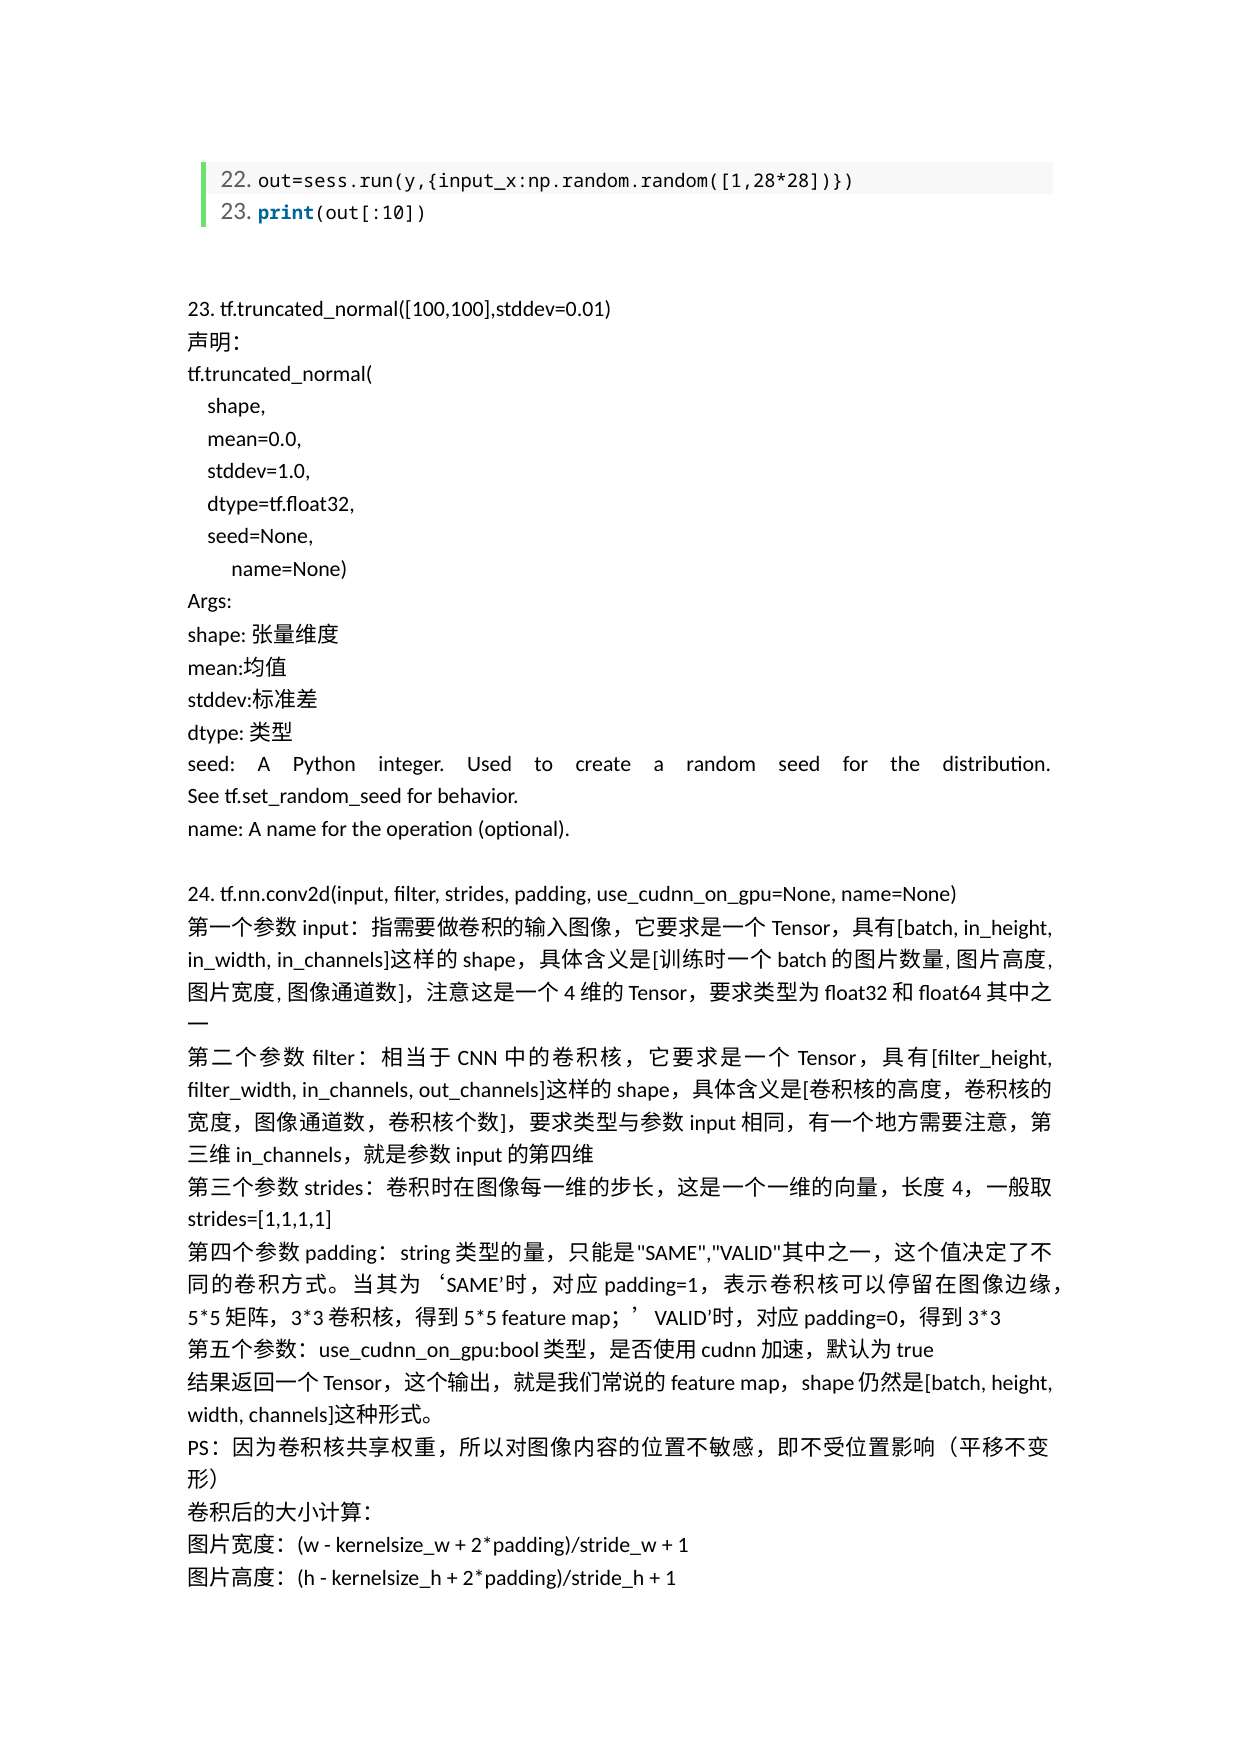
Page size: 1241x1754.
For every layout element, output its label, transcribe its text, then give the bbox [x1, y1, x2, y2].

list 第一个参数input：指需要做卷积的输入图像，它要求是一个Tensor，具有[batch, in_height, in_width, in_channels]这样的shape，具体含义是[训练时一个batch的图片数量, 图片高度, 图片宽度, 图像通道数]，注意这是一个4维的Tensor，要求类型为float32和float64其中之一 [187, 909, 1053, 1039]
list shape, [187, 389, 1053, 422]
list PS：因为卷积核共享权重，所以对图像内容的位置不敏感，即不受位置影响（平移不变形） [187, 1429, 1053, 1494]
list tf.nn.conv2d(input, filter, strides, padding, use_cudnn_on_gpu=None, name=None) [187, 877, 1053, 909]
list tf.truncated_normal([100,100],stddev=0.01) [187, 292, 1053, 324]
list 第二个参数filter：相当于CNN中的卷积核，它要求是一个Tensor，具有[filter_height, filter_width, in_channels, out_channels]这样的shape，具体含义是[卷积核的高度，卷积核的宽度，图像通道数，卷积核个数]，要求类型与参数input相同，有一个地方需要注意，第三维in_channels，就是参数input的第四维 [187, 1039, 1053, 1169]
list 卷积后的大小计算： [187, 1494, 1053, 1527]
list mean=0.0, [187, 422, 1053, 454]
list 结果返回一个Tensor，这个输出，就是我们常说的feature map，shape仍然是[batch, height, width, channels]这种形式。 [187, 1364, 1053, 1429]
list 第四个参数padding：string类型的量，只能是"SAME","VALID"其中之一，这个值决定了不同的卷积方式。当其为‘SAME’时，对应padding=1，表示卷积核可以停留在图像边缘，5*5矩阵，3*3卷积核，得到5*5 feature map；’VALID’时，对应padding=0，得到3*3 [187, 1234, 1053, 1332]
list name: A name for the operation (optional). [187, 812, 1053, 844]
list tf.truncated_normal( [187, 357, 1053, 389]
list dtype: 类型 [187, 714, 1053, 747]
list 第三个参数strides：卷积时在图像每一维的步长，这是一个一维的向量，长度4，一般取strides=[1,1,1,1] [187, 1169, 1053, 1234]
list mean:均值 [187, 649, 1053, 682]
list Args: [187, 584, 1053, 617]
list name=None) [187, 552, 1053, 584]
list out=sess.run(y,{input_x:np.random.random([1,28*28])}) [206, 162, 1053, 194]
list dtype=tf.float32, [187, 487, 1053, 519]
list seed: A Python integer. Used to create a random seed for the distribution. See tf.set_random_seed for behavior. [187, 747, 1053, 812]
list stddev:标准差 [187, 682, 1053, 714]
list 图片高度：(h - kernelsize_h + 2*padding)/stride_h + 1 [187, 1559, 1053, 1592]
list print(out[:10]) [206, 194, 1053, 227]
list 图片宽度：(w - kernelsize_w + 2*padding)/stride_w + 1 [187, 1527, 1053, 1559]
list 声明： [187, 324, 1053, 357]
list 第五个参数：use_cudnn_on_gpu:bool类型，是否使用cudnn加速，默认为true [187, 1332, 1053, 1364]
list seed=None, [187, 519, 1053, 552]
list stddev=1.0, [187, 454, 1053, 487]
list shape: 张量维度 [187, 617, 1053, 649]
